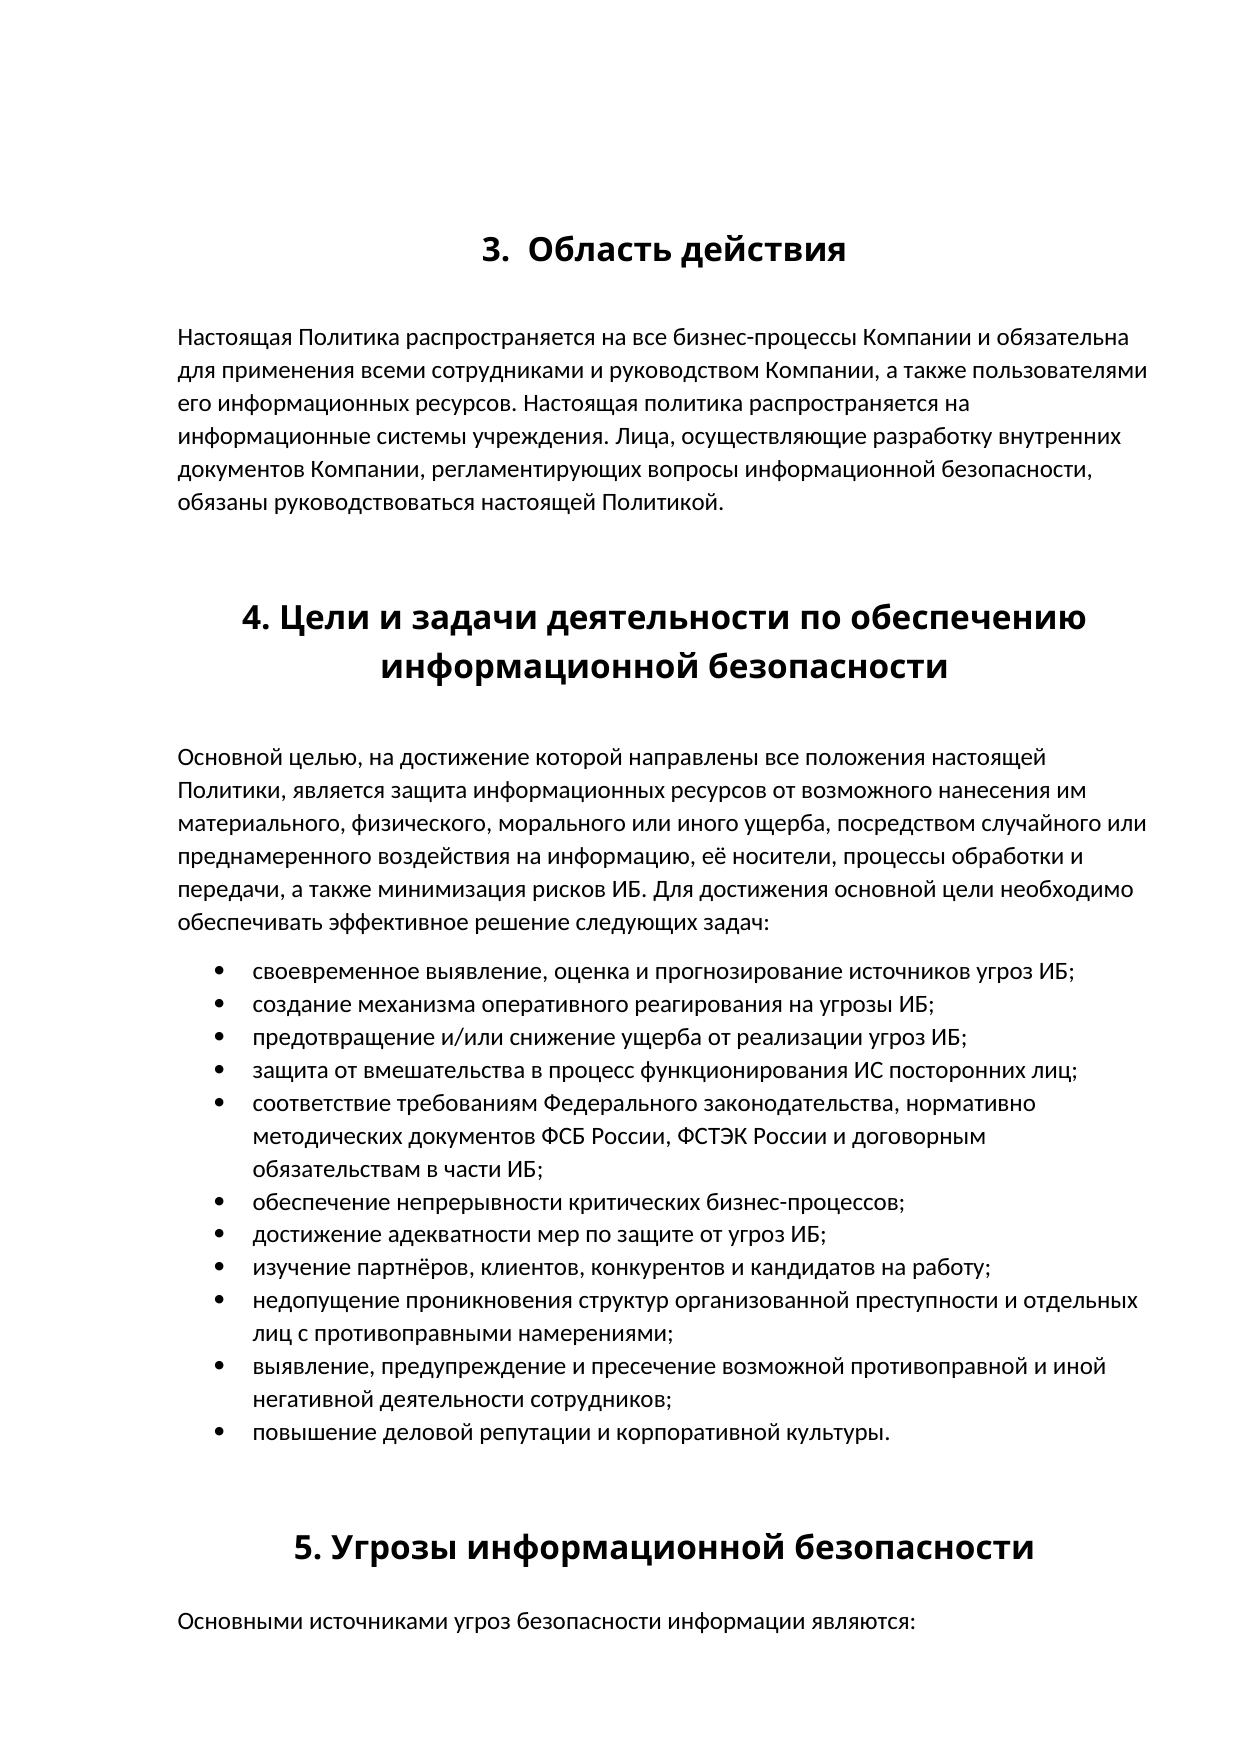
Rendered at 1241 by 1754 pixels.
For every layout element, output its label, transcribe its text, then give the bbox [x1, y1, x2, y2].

subtitle 3. Область действия [177, 226, 1152, 271]
list создание механизма оперативного реагирования на угрозы ИБ; [215, 988, 1152, 1019]
list повышение деловой репутации и корпоративной культуры. [215, 1416, 1152, 1447]
list достижение адекватности мер по защите от угроз ИБ; [215, 1218, 1152, 1249]
list предотвращение и/или снижение ущерба от реализации угроз ИБ; [215, 1021, 1152, 1052]
list обеспечение непрерывности критических бизнес-процессов; [215, 1186, 1152, 1216]
list соответствие требованиям Федерального законодательства, нормативно методических документов ФСБ России, ФСТЭК России и договорным обязательствам в части ИБ; [215, 1087, 1152, 1183]
list своевременное выявление, оценка и прогнозирование источников угроз ИБ; [215, 955, 1152, 986]
list защита от вмешательства в процесс функционирования ИС посторонних лиц; [215, 1054, 1152, 1084]
list недопущение проникновения структур организованной преступности и отдельных лиц с противоправными намерениями; [215, 1284, 1152, 1348]
text Основными источниками угроз безопасности информации являются: [177, 1605, 1152, 1635]
text Настоящая Политика распространяется на все бизнес-процессы Компании и обязательна для применения всеми сотрудниками и руководством Компании, а также пользователями его информационных ресурсов. Настоящая политика распространяется на информационные системы учреждения. Лица, осуществляющие разработку внутренних документов Компании, регламентирующих вопросы информационной безопасности, обязаны руководствоваться настоящей Политикой. [177, 321, 1152, 517]
list изучение партнёров, клиентов, конкурентов и кандидатов на работу; [215, 1251, 1152, 1282]
subtitle 5. Угрозы информационной безопасности [177, 1523, 1152, 1569]
list выявление, предупреждение и пресечение возможной противоправной и иной негативной деятельности сотрудников; [215, 1350, 1152, 1414]
subtitle 4. Цели и задачи деятельности по обеспечению информационной безопасности [177, 593, 1152, 688]
text Основной целью, на достижение которой направлены все положения настоящей Политики, является защита информационных ресурсов от возможного нанесения им материального, физического, морального или иного ущерба, посредством случайного или преднамеренного воздействия на информацию, её носители, процессы обработки и передачи, а также минимизация рисков ИБ. Для достижения основной цели необходимо обеспечивать эффективное решение следующих задач: [177, 741, 1152, 936]
